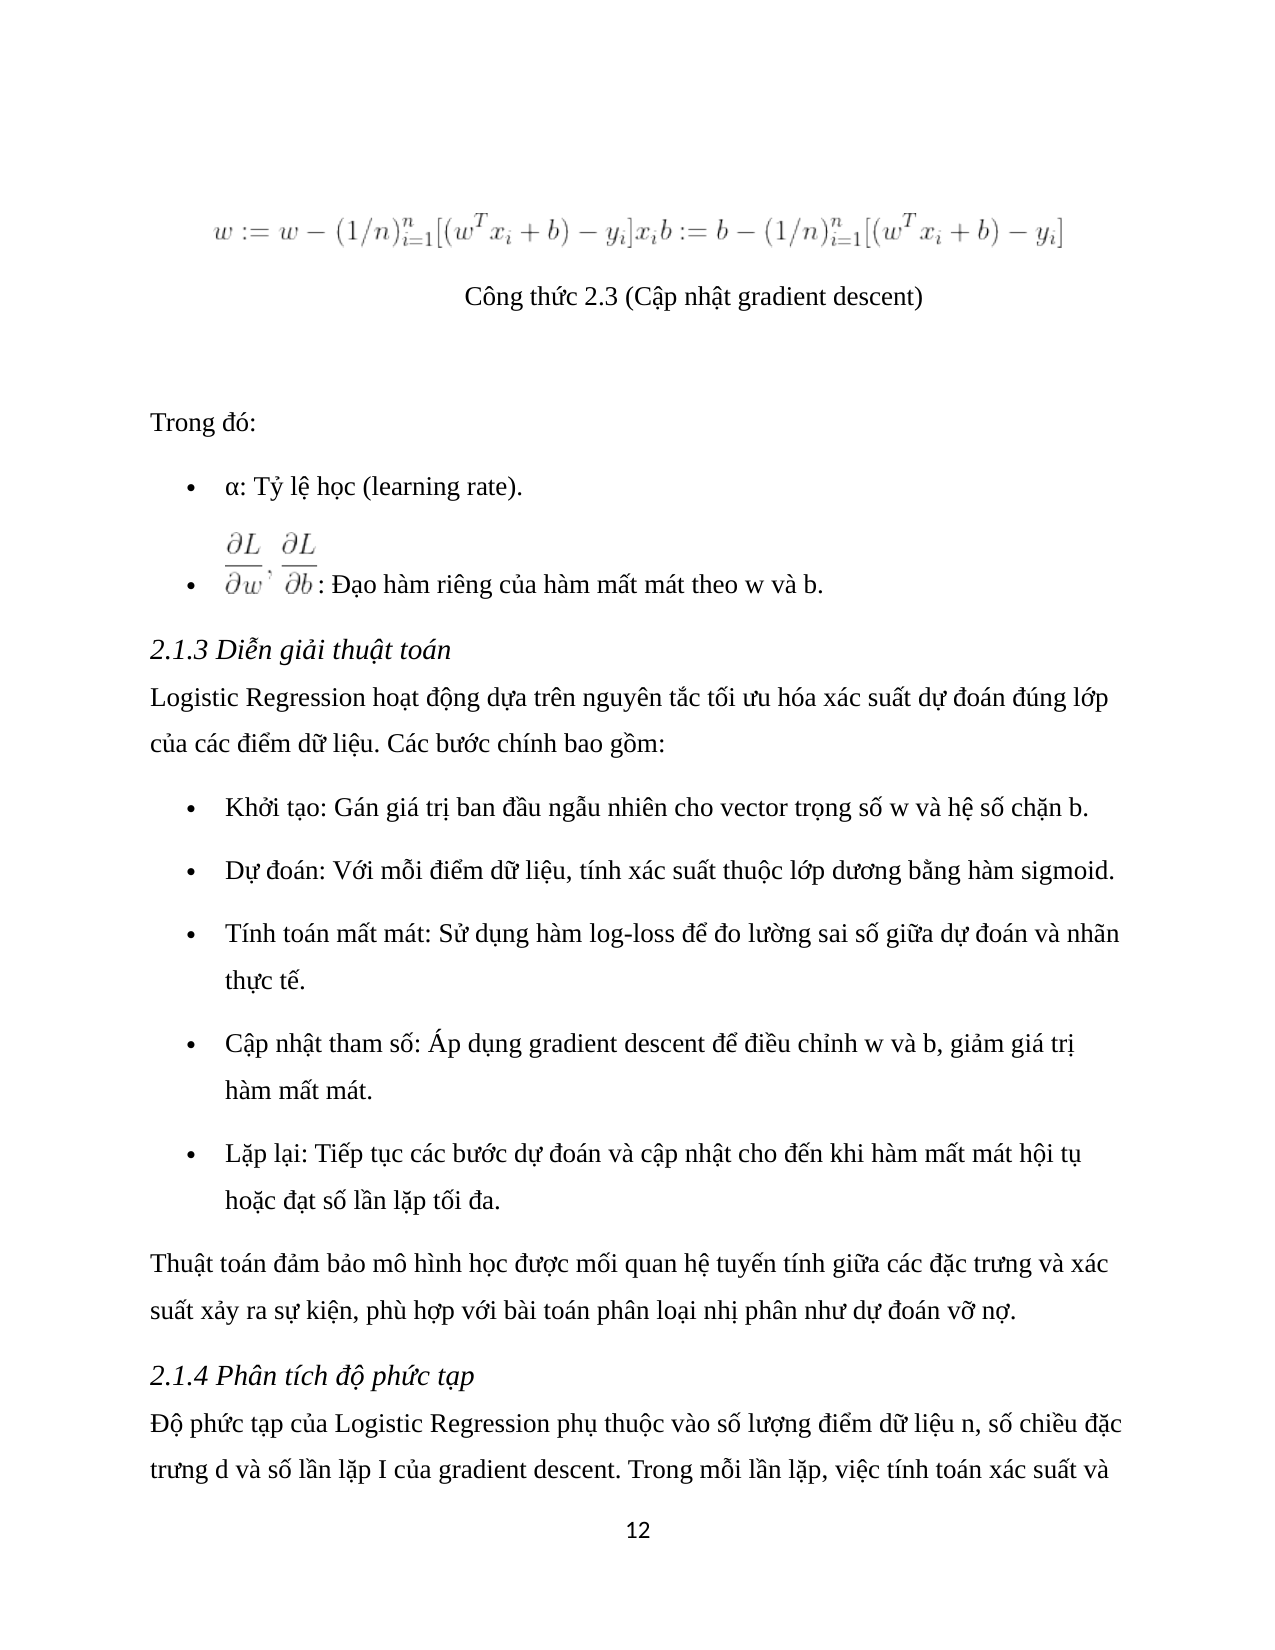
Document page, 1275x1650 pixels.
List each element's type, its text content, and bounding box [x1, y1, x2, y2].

text Công thức 2.3 (Cập nhật gradient descent) [159, 279, 1125, 311]
list Tính toán mất mát: Sử dụng hàm log-loss để đo lường sai số giữa dự đoán và nhãn thực tế. [187, 918, 1125, 995]
list Khởi tạo: Gán giá trị ban đầu ngẫu nhiên cho vector trọng số w và hệ số chặn b. [187, 791, 1125, 822]
list : Đạo hàm riêng của hàm mất mát theo w và b. [187, 533, 1125, 600]
list Dự đoán: Với mỗi điểm dữ liệu, tính xác suất thuộc lớp dương bằng hàm sigmoid. [187, 854, 1125, 885]
picture [225, 532, 318, 594]
list α: Tỷ lệ học (learning rate). [187, 469, 1125, 501]
list Cập nhật tham số: Áp dụng gradient descent để điều chỉnh w và b, giảm giá trị hàm mất mát. [187, 1028, 1125, 1105]
text Trong đó: [150, 406, 1125, 437]
picture [213, 213, 1062, 248]
text 2.1.3 Diễn giải thuật toán Logistic Regression hoạt động dựa trên nguyên tắc tối ưu hóa xác suất dự đoán đúng lớp của các điểm dữ liệu. Các bước chính bao gồm: [150, 632, 1125, 759]
text Thuật toán đảm bảo mô hình học được mối quan hệ tuyến tính giữa các đặc trưng và xác suất xảy ra sự kiện, phù hợp với bài toán phân loại nhị phân như dự đoán vỡ nợ. [150, 1248, 1125, 1325]
list Lặp lại: Tiếp tục các bước dự đoán và cập nhật cho đến khi hàm mất mát hội tụ hoặc đạt số lần lặp tối đa. [187, 1138, 1125, 1215]
